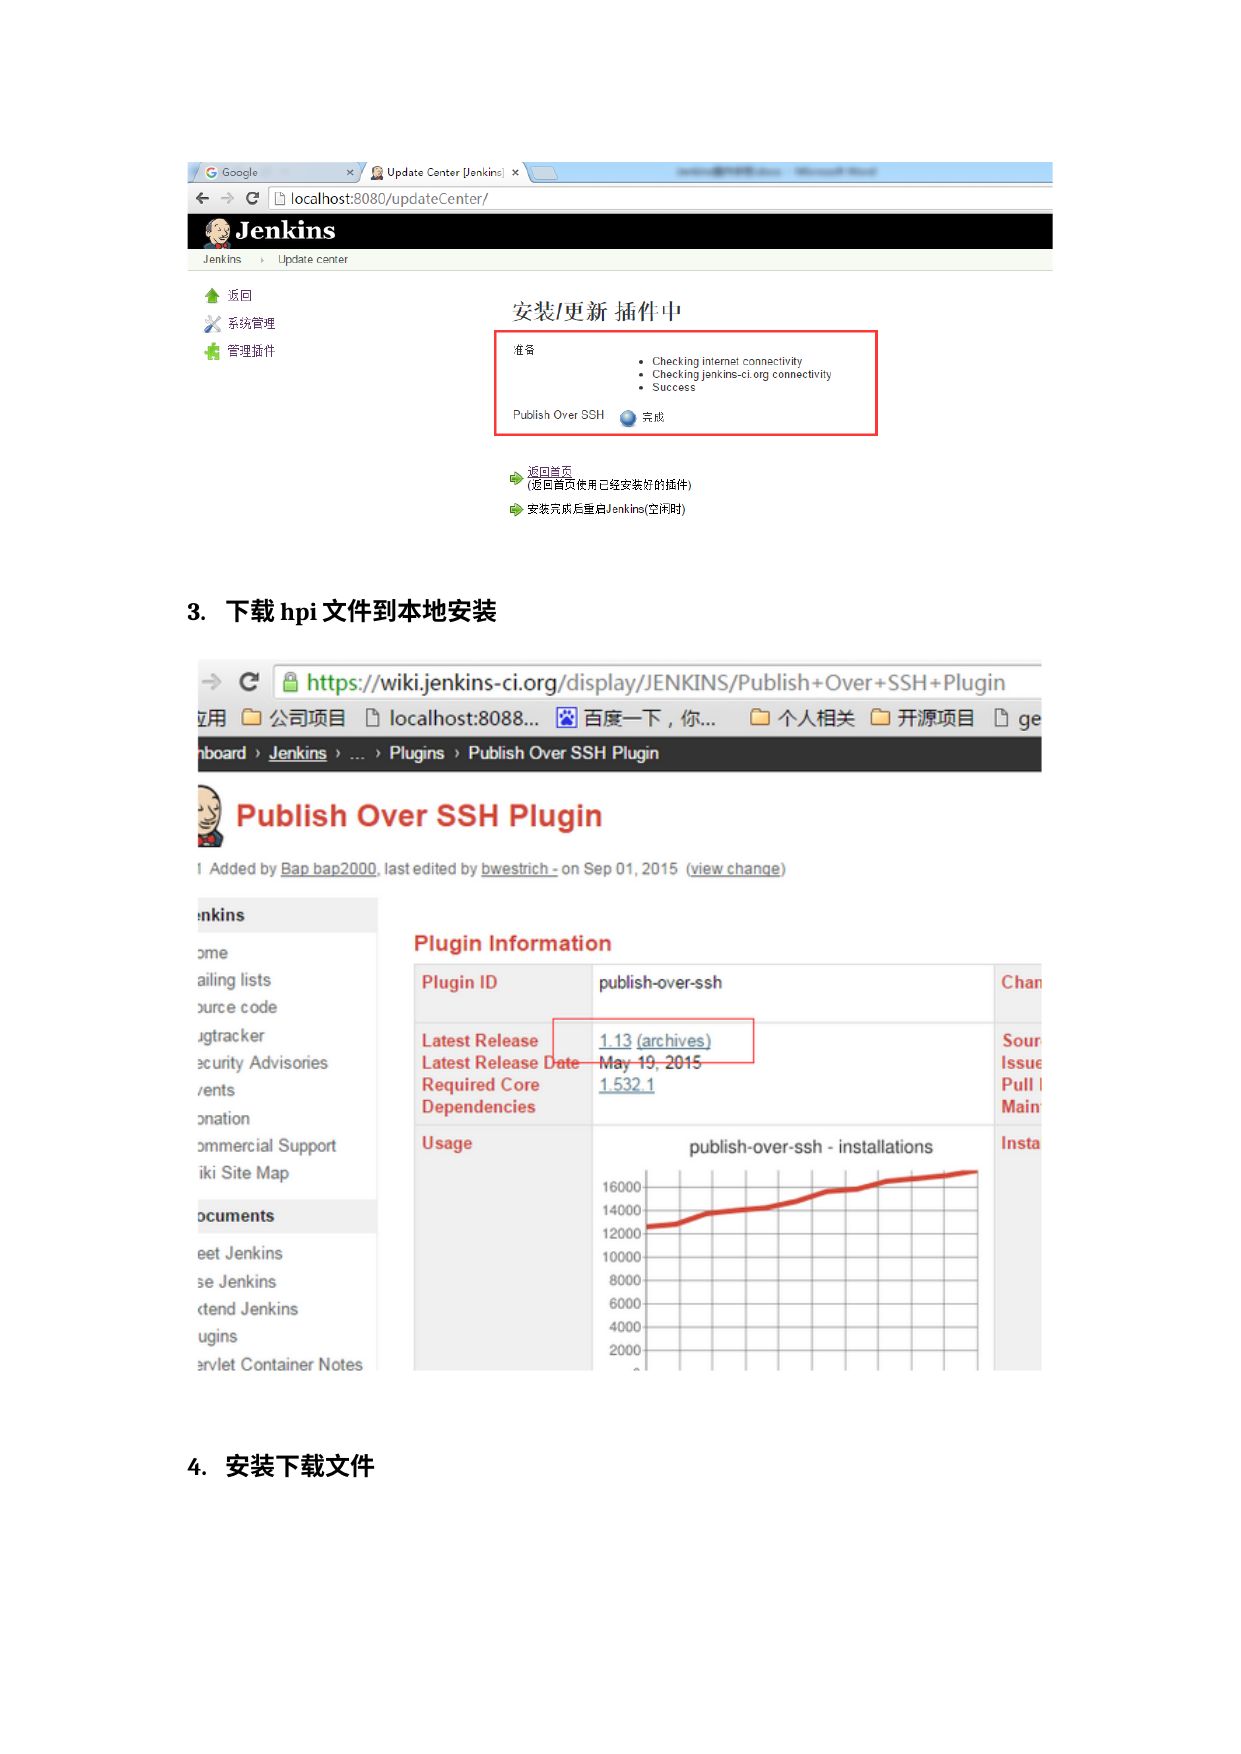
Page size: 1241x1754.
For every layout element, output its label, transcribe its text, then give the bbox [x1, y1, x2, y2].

picture [187, 162, 1053, 529]
subtitle 下载hpi文件到本地安装 [187, 577, 1053, 642]
picture [187, 659, 1053, 1382]
subtitle 安装下载文件 [187, 1432, 1053, 1497]
